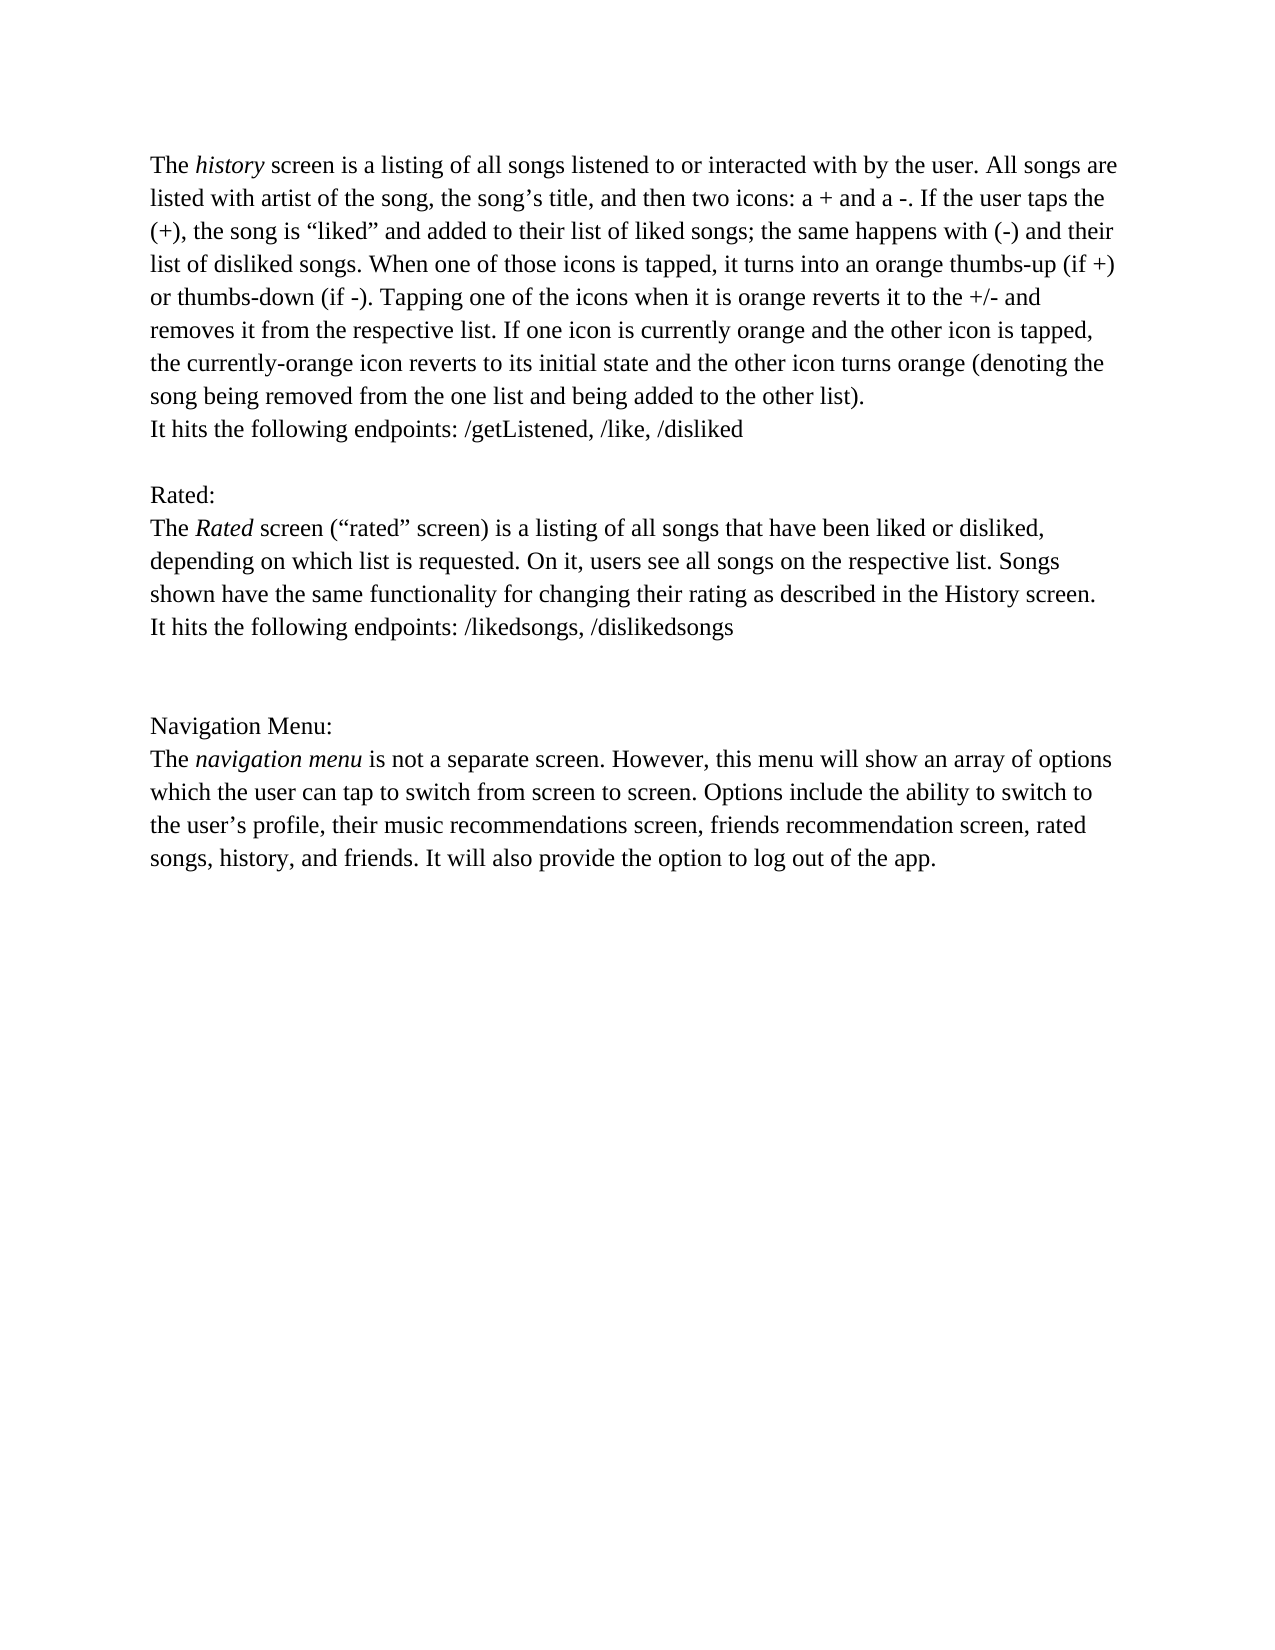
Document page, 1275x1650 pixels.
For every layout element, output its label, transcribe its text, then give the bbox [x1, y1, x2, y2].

text Navigation Menu: [150, 711, 1125, 740]
text The Rated screen (“rated” screen) is a listing of all songs that have been liked or disliked, depending on which list is requested. On it, users see all songs on the respective list. Songs shown have the same functionality for changing their rating as described in the History screen. [150, 513, 1125, 608]
text Rated: [150, 480, 1125, 509]
text It hits the following endpoints: /likedsongs, /dislikedsongs [150, 612, 1125, 641]
text The history screen is a listing of all songs listened to or interacted with by the user. All songs are listed with artist of the song, the song’s title, and then two icons: a + and a -. If the user taps the (+), the song is “liked” and added to their list of liked songs; the same happens with (-) and their list of disliked songs. When one of those icons is tapped, it turns into an orange thumbs-up (if +) or thumbs-down (if -). Tapping one of the icons when it is orange reverts it to the +/- and removes it from the respective list. If one icon is currently orange and the other icon is tapped, the currently-orange icon reverts to its initial state and the other icon turns orange (denoting the song being removed from the one list and being added to the other list). [150, 150, 1125, 410]
text It hits the following endpoints: /getListened, /like, /disliked [150, 414, 1125, 443]
text The navigation menu is not a separate screen. However, this menu will show an array of options which the user can tap to switch from screen to screen. Options include the ability to switch to the user’s profile, their music recommendations screen, friends recommendation screen, rated songs, history, and friends. It will also provide the option to log out of the app. [150, 744, 1125, 872]
